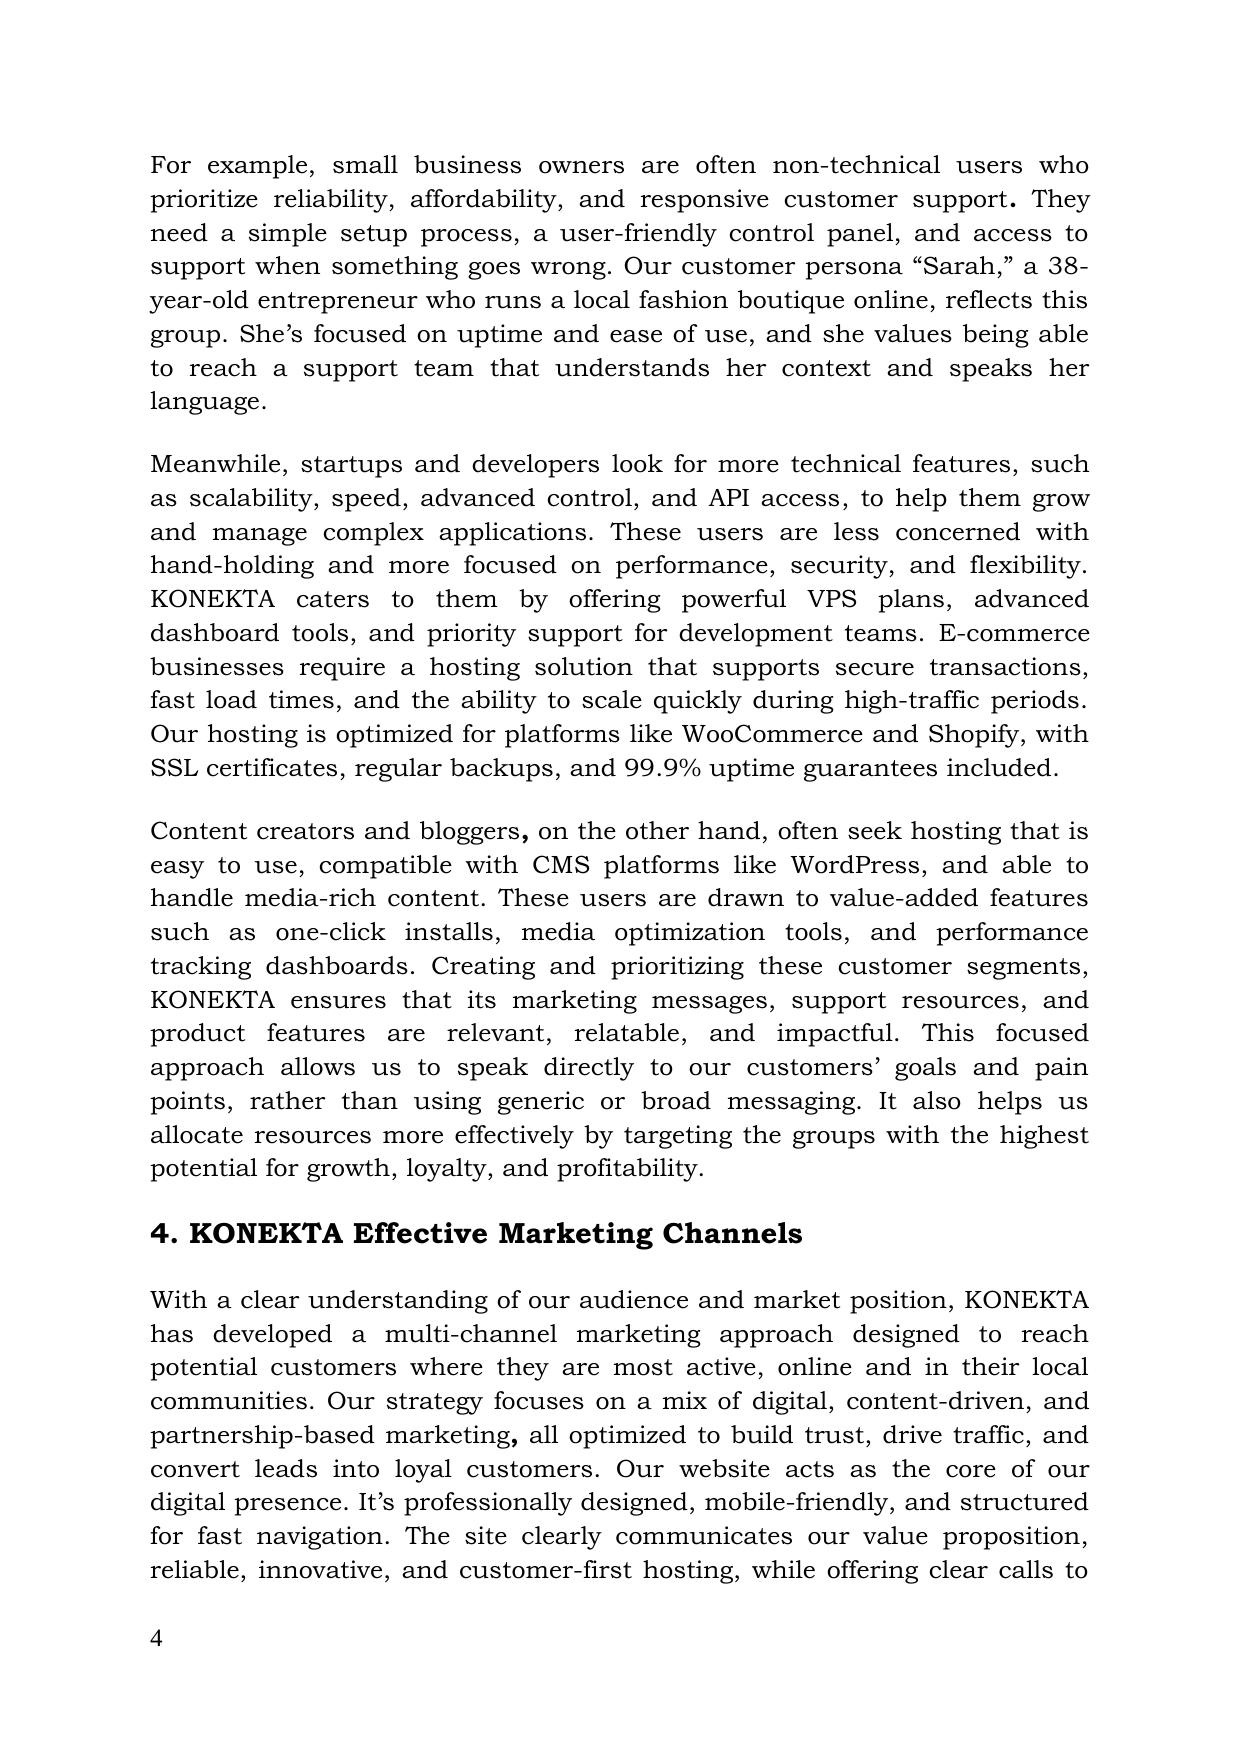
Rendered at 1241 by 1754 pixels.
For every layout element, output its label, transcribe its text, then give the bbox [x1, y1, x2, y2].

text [150, 1285, 1090, 1584]
subtitle 4. KONEKTA Effective Marketing Channels [150, 1216, 1090, 1251]
text Content creators and bloggers, on the other hand, often seek hosting that is easy to use, compatible with CMS platforms like WordPress, and able to handle media-rich content. These users are drawn to value-added features such as one-click installs, media optimization tools, and performance tracking dashboards. Creating and prioritizing these customer segments, KONEKTA ensures that its marketing messages, support resources, and product features are relevant, relatable, and impactful. This focused approach allows us to speak directly to our customers’ goals and pain points, rather than using generic or broad messaging. It also helps us allocate resources more effectively by targeting the groups with the highest potential for growth, loyalty, and profitability. [150, 816, 1090, 1183]
text Meanwhile, startups and developers look for more technical features, such as scalability, speed, advanced control, and API access, to help them grow and manage complex applications. These users are less concerned with hand-holding and more focused on performance, security, and flexibility. KONEKTA caters to them by offering powerful VPS plans, advanced dashboard tools, and priority support for development teams. E-commerce businesses require a hosting solution that supports secure transactions, fast load times, and the ability to scale quickly during high-traffic periods. Our hosting is optimized for platforms like WooCommerce and Shopify, with SSL certificates, regular backups, and 99.9% uptime guarantees included. [150, 449, 1090, 782]
text For example, small business owners are often non-technical users who prioritize reliability, affordability, and responsive customer support. They need a simple setup process, a user-friendly control panel, and access to support when something goes wrong. Our customer persona “Sarah,” a 38-year-old entrepreneur who runs a local fashion boutique online, reflects this group. She’s focused on uptime and ease of use, and she values being able to reach a support team that understands her context and speaks her language. [150, 150, 1090, 416]
